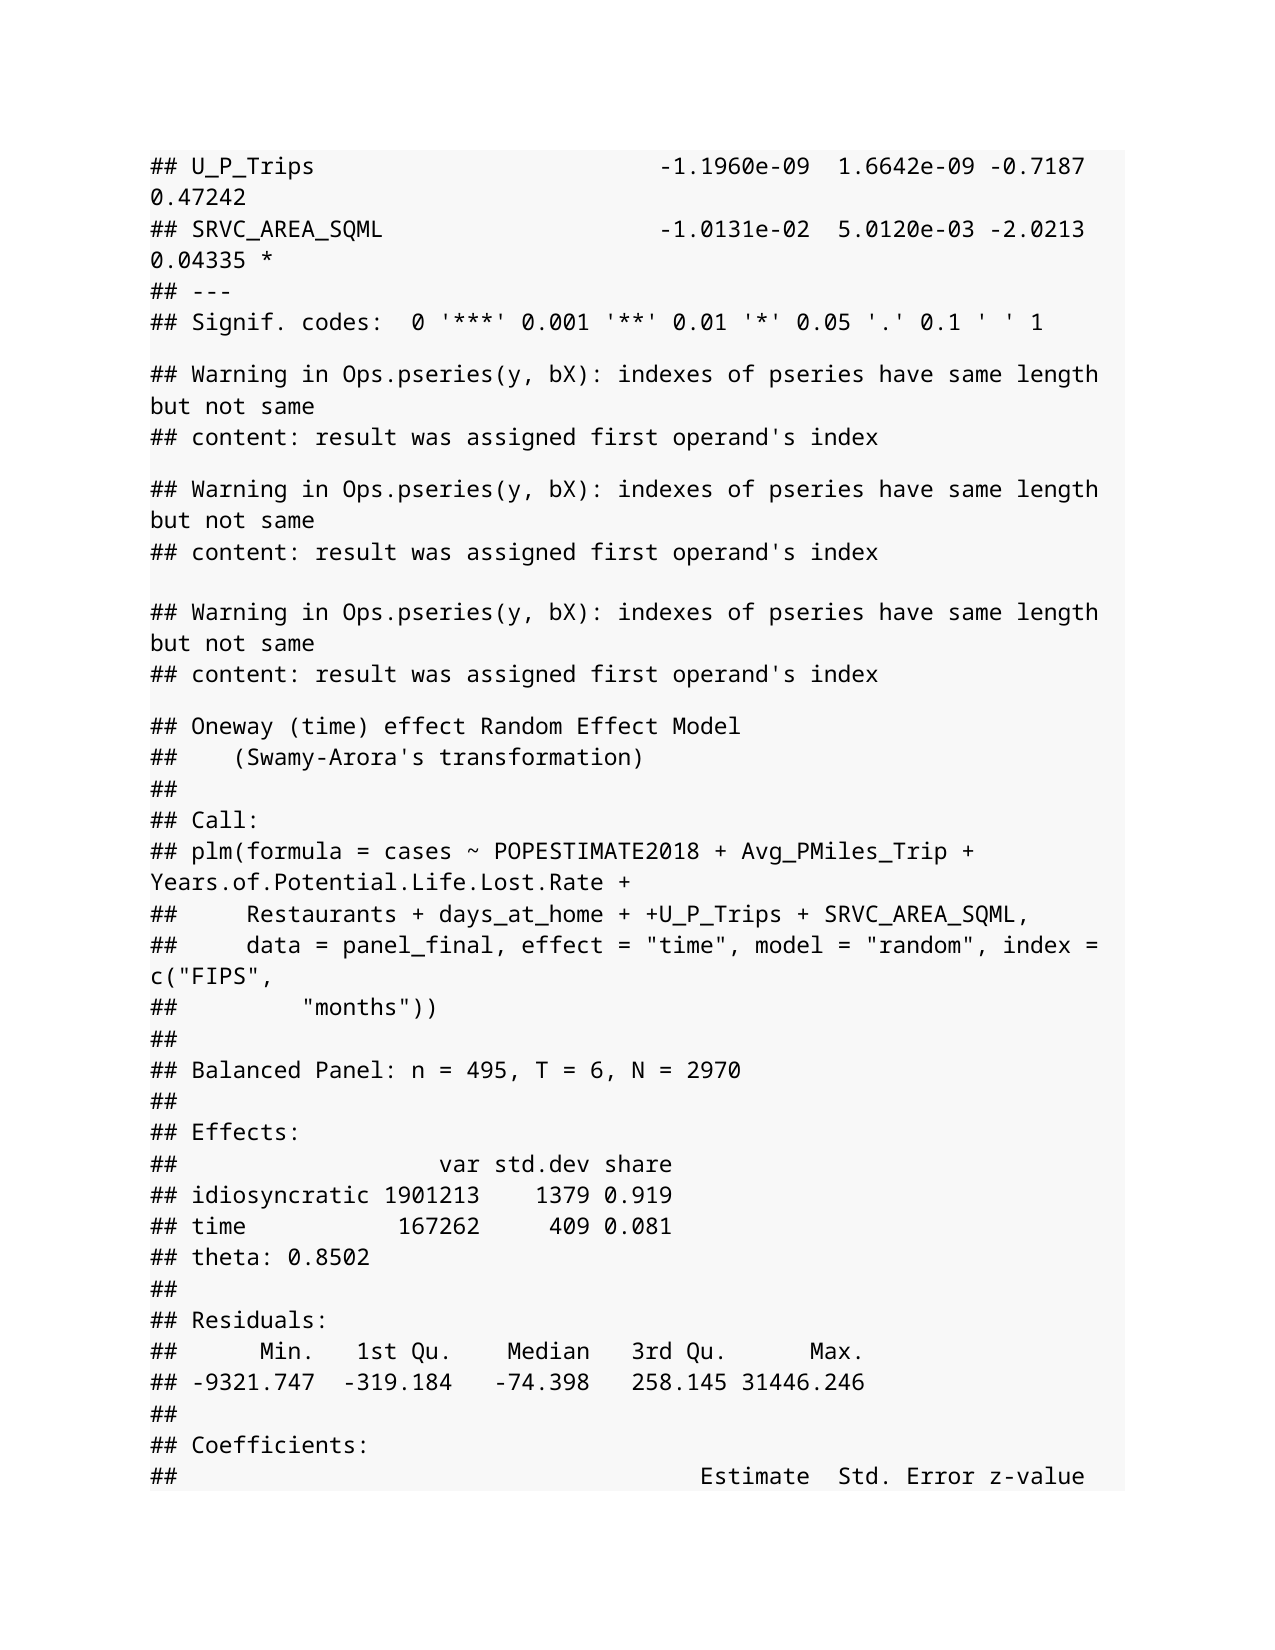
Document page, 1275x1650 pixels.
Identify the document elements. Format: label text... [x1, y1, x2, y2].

text ## Warning in Ops.pseries(y, bX): indexes of pseries have same length but not same ## content: result was assigned first operand's index ## Warning in Ops.pseries(y, bX): indexes of pseries have same length but not same ## content: result was assigned first operand's index [150, 473, 1125, 689]
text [150, 150, 1125, 337]
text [150, 710, 1125, 1491]
text ## Warning in Ops.pseries(y, bX): indexes of pseries have same length but not same ## content: result was assigned first operand's index [150, 358, 1125, 452]
